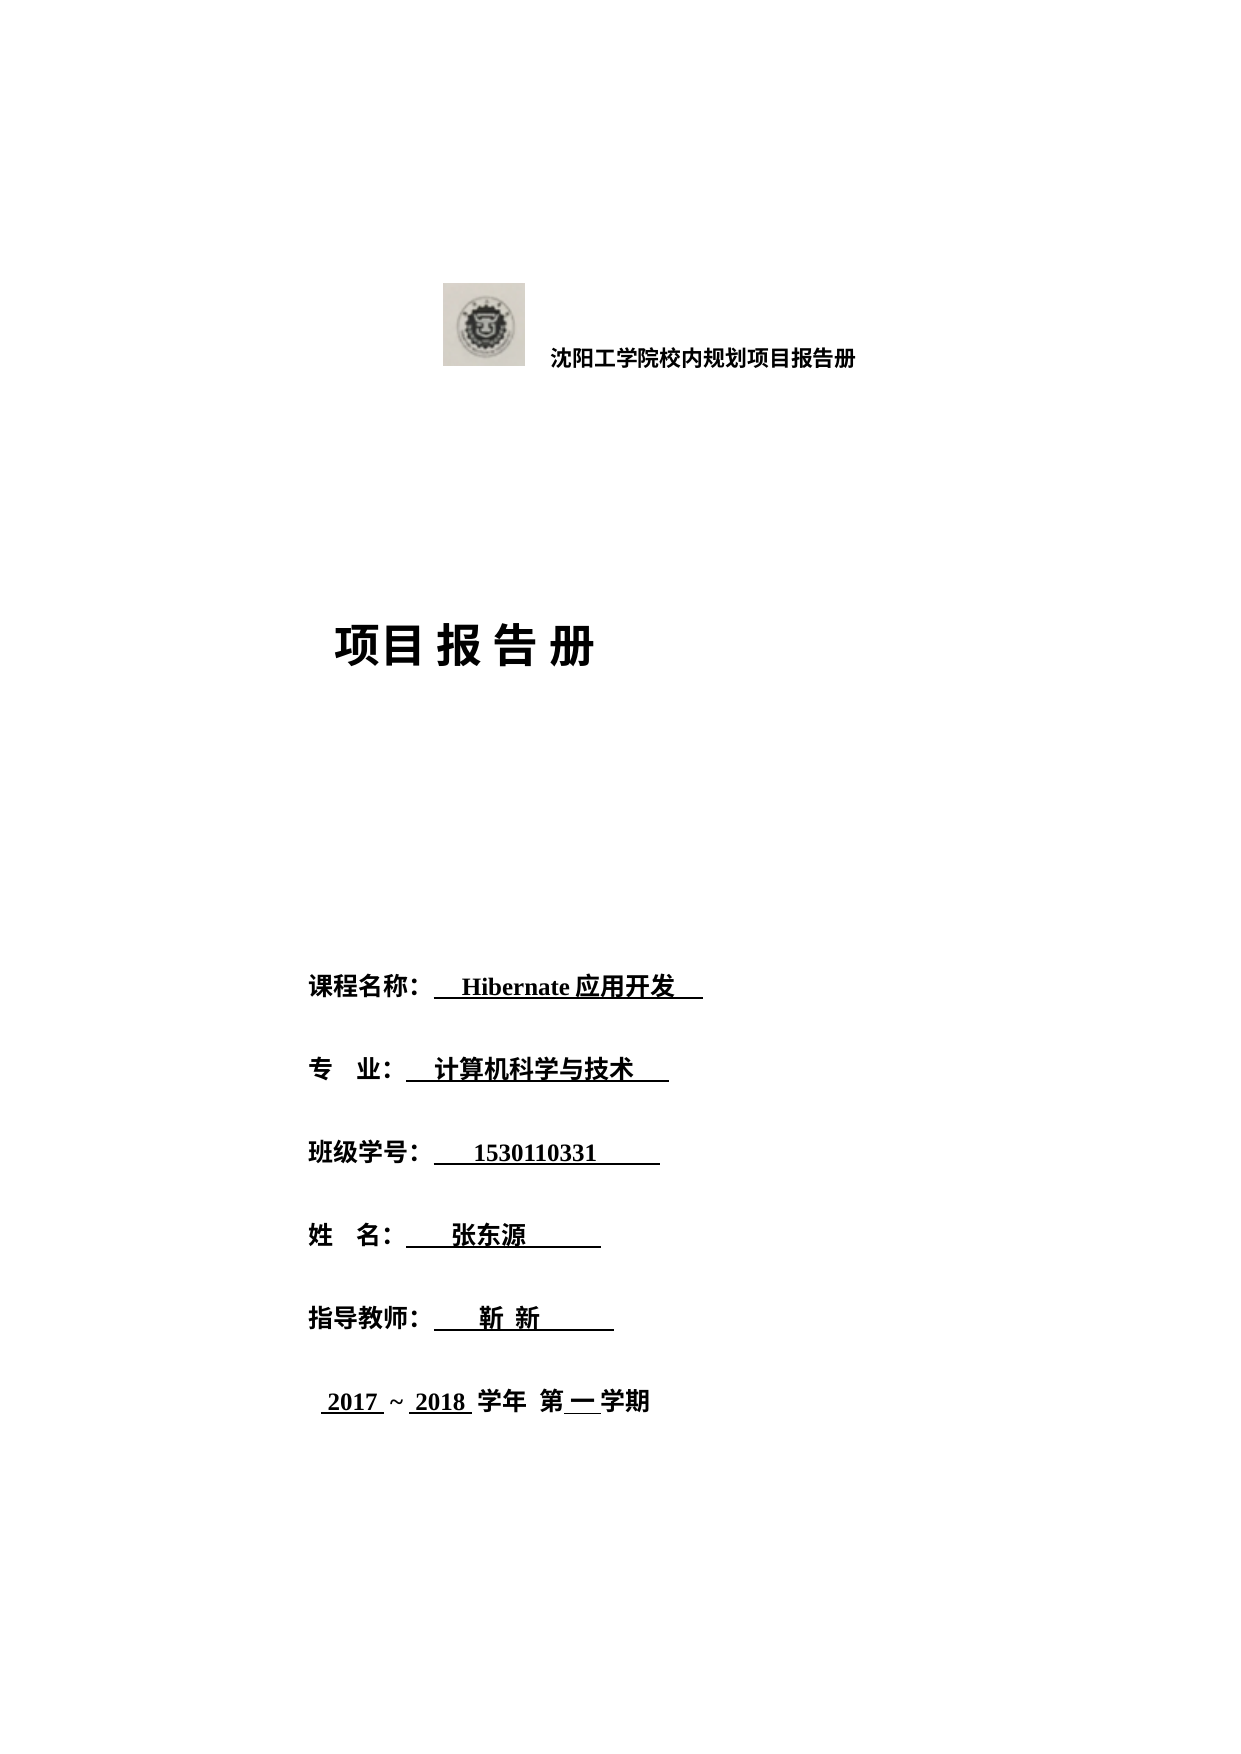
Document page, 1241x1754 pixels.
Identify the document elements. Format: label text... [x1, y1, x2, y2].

text 专 业： 计算机科学与技术 [177, 1035, 1122, 1100]
text 课程名称： Hibernate应用开发 [177, 952, 1122, 1017]
text 项目 报 告 册 [177, 594, 1122, 692]
text 姓 名： 张东源 [177, 1201, 1122, 1266]
text 班级学号： 1530110331 [177, 1118, 1122, 1183]
text 2017 ~ 2018 学年 第 一 学期 [177, 1367, 1122, 1432]
picture [443, 283, 525, 366]
subtitle 沈阳工学院校内规划项目报告册 [177, 284, 1122, 381]
text 指导教师： 靳 新 [177, 1284, 1122, 1349]
